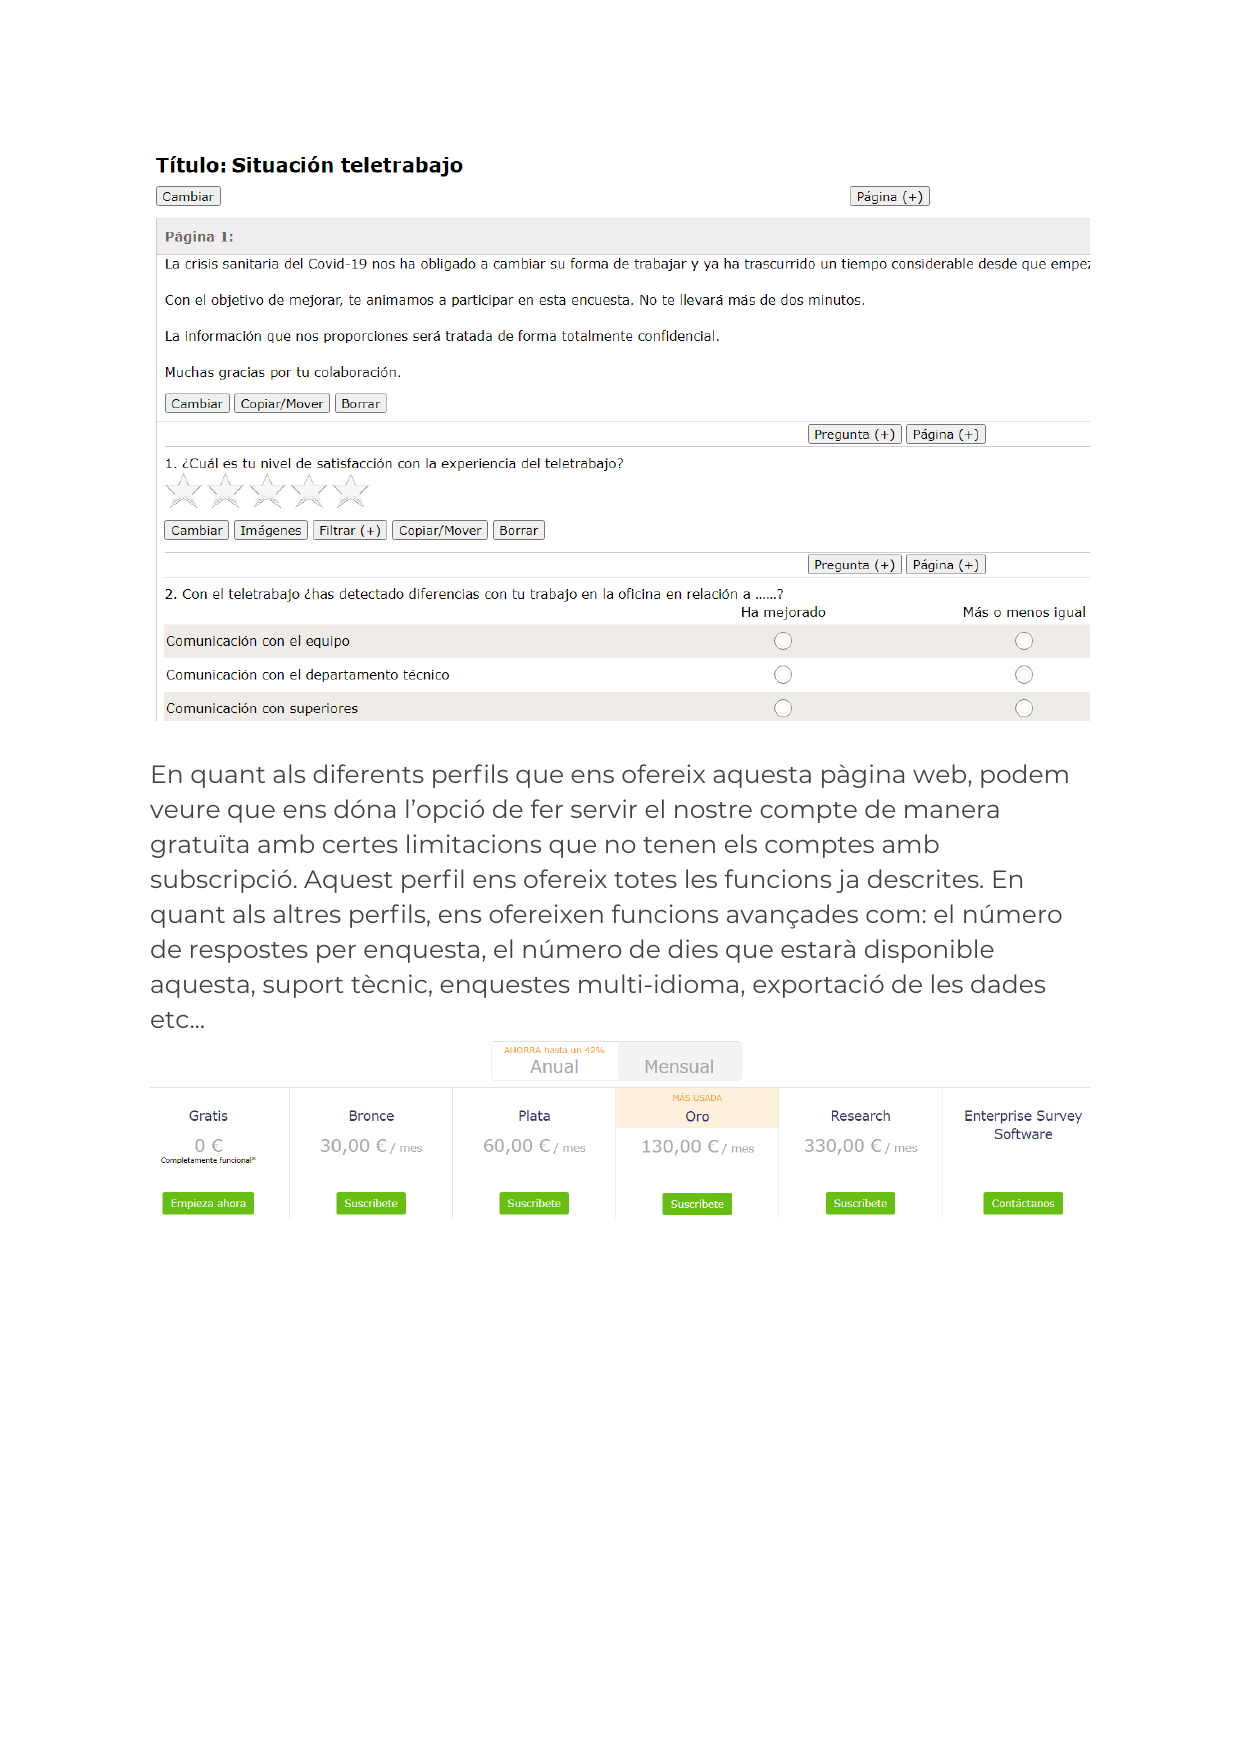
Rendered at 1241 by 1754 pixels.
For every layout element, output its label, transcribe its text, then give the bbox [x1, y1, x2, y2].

picture [150, 150, 1091, 721]
picture [150, 1039, 1091, 1219]
text En quant als diferents perfils que ens ofereix aquesta pàgina web, podem veure que ens dóna l’opció de fer servir el nostre compte de manera gratuïta amb certes limitacions que no tenen els comptes amb subscripció. Aquest perfil ens ofereix totes les funcions ja descrites. En quant als altres perfils, ens ofereixen funcions avançades com: el número de respostes per enquesta, el número de dies que estarà disponible aquesta, suport tècnic, enquestes multi-idioma, exportació de les dades etc... [150, 760, 1090, 1039]
